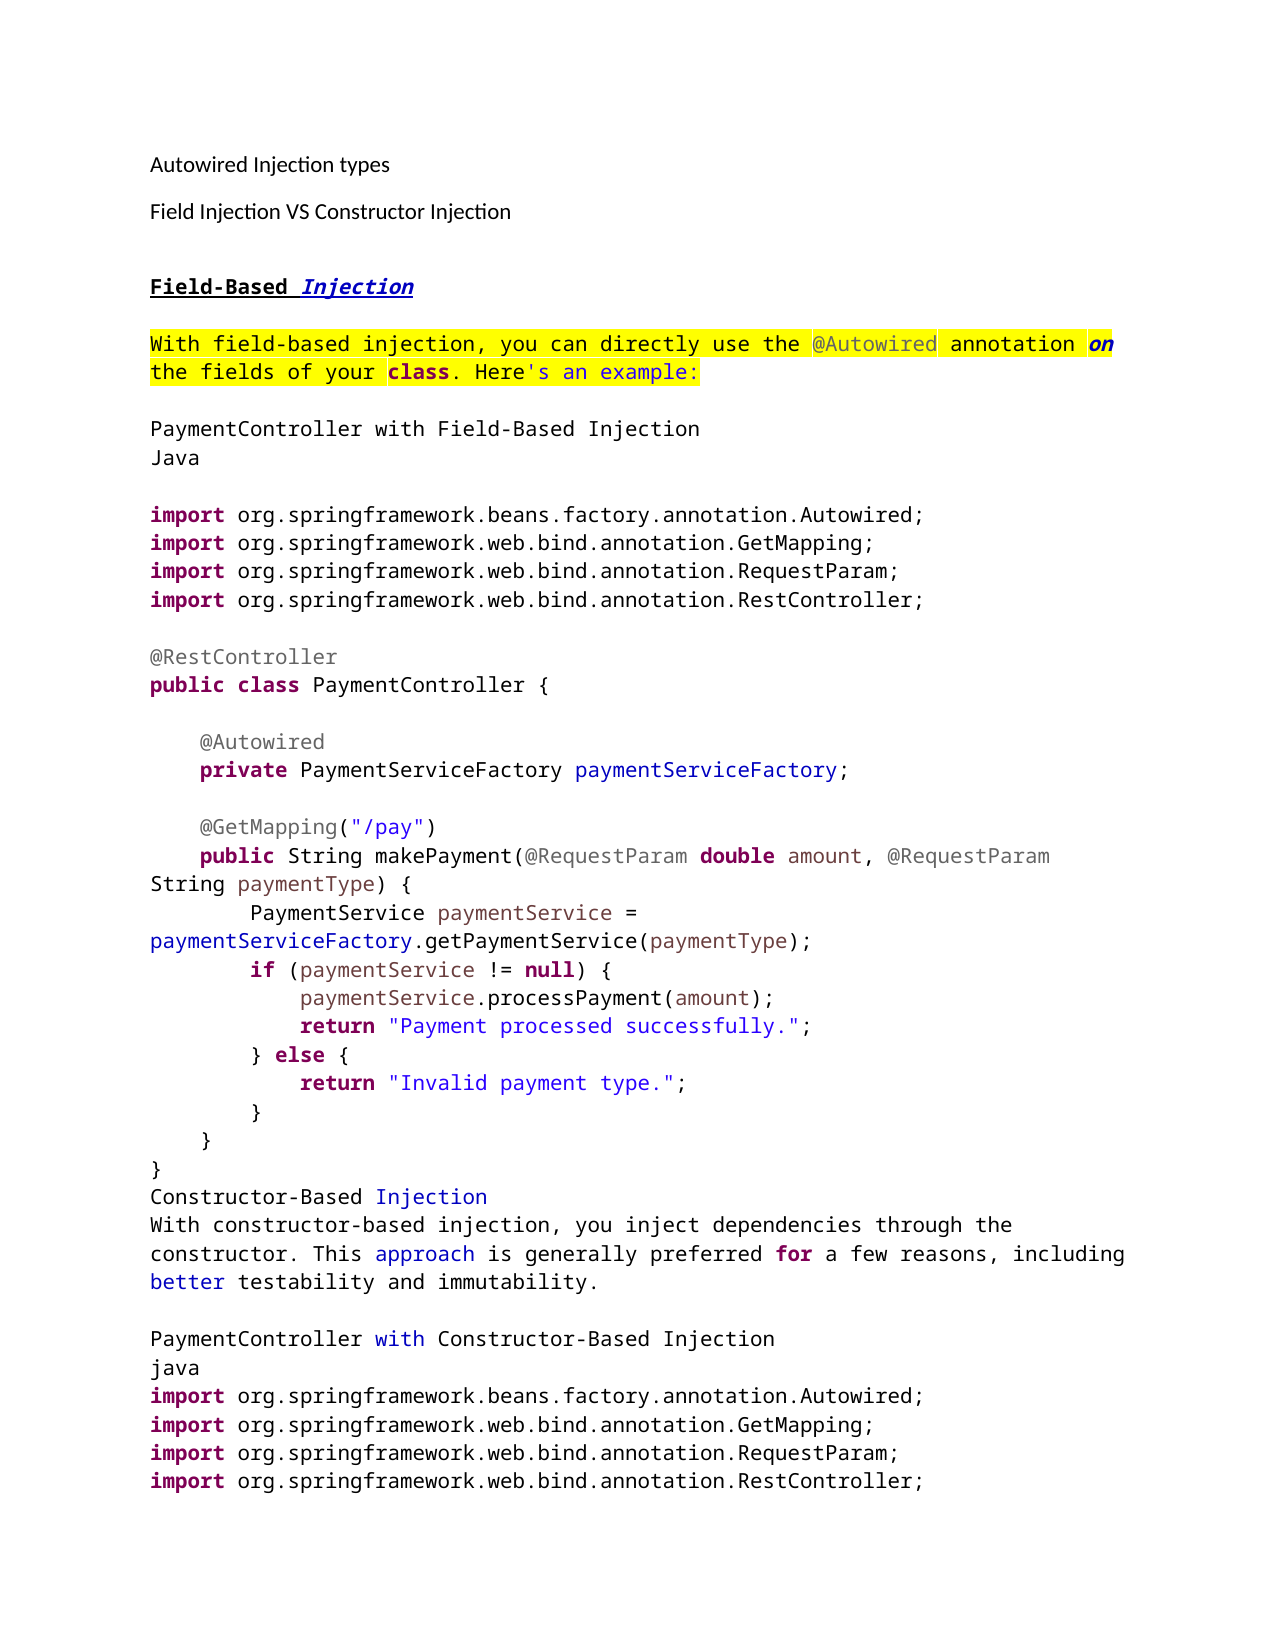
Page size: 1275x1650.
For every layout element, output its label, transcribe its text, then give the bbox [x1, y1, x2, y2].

text import org.springframework.web.bind.annotation.RequestParam; [150, 1438, 1125, 1467]
text PaymentService paymentService = paymentServiceFactory.getPaymentService(paymentType); [150, 898, 1125, 955]
text private PaymentServiceFactory paymentServiceFactory; [150, 756, 1125, 784]
text public String makePayment(@RequestParam double amount, @RequestParam String paymentType) { [150, 841, 1125, 898]
text With constructor-based injection, you inject dependencies through the constructor. This approach is generally preferred for a few reasons, including better testability and immutability. [150, 1211, 1125, 1296]
text Constructor-Based Injection [150, 1182, 1125, 1211]
text import org.springframework.web.bind.annotation.RequestParam; [150, 557, 1125, 585]
text public class PaymentController { [150, 670, 1125, 699]
text import org.springframework.beans.factory.annotation.Autowired; [150, 1381, 1125, 1410]
text import org.springframework.beans.factory.annotation.Autowired; [150, 500, 1125, 528]
text PaymentController with Constructor-Based Injection [150, 1324, 1125, 1353]
text } [150, 1125, 1125, 1154]
text java [150, 1353, 1125, 1381]
text } else { [150, 1040, 1125, 1068]
text return "Invalid payment type."; [150, 1068, 1125, 1097]
text } [150, 1097, 1125, 1125]
text if (paymentService != null) { [150, 955, 1125, 983]
text @Autowired [150, 727, 1125, 756]
text @RestController [150, 642, 1125, 670]
text import org.springframework.web.bind.annotation.RestController; [150, 1467, 1125, 1495]
text } [150, 1154, 1125, 1182]
text With field-based injection, you can directly use the @Autowired annotation on the fields of your class. Here's an example: [150, 329, 1125, 386]
text PaymentController with Field-Based Injection [150, 414, 1125, 443]
text @GetMapping("/pay") [150, 812, 1125, 841]
text import org.springframework.web.bind.annotation.RestController; [150, 585, 1125, 613]
text paymentService.processPayment(amount); [150, 983, 1125, 1012]
text return "Payment processed successfully."; [150, 1012, 1125, 1040]
text Field-Based Injection [150, 272, 1125, 301]
text import org.springframework.web.bind.annotation.GetMapping; [150, 1410, 1125, 1438]
text Autowired Injection types [150, 150, 1125, 178]
text Java [150, 443, 1125, 471]
text import org.springframework.web.bind.annotation.GetMapping; [150, 528, 1125, 557]
text Field Injection VS Constructor Injection [150, 197, 1125, 225]
